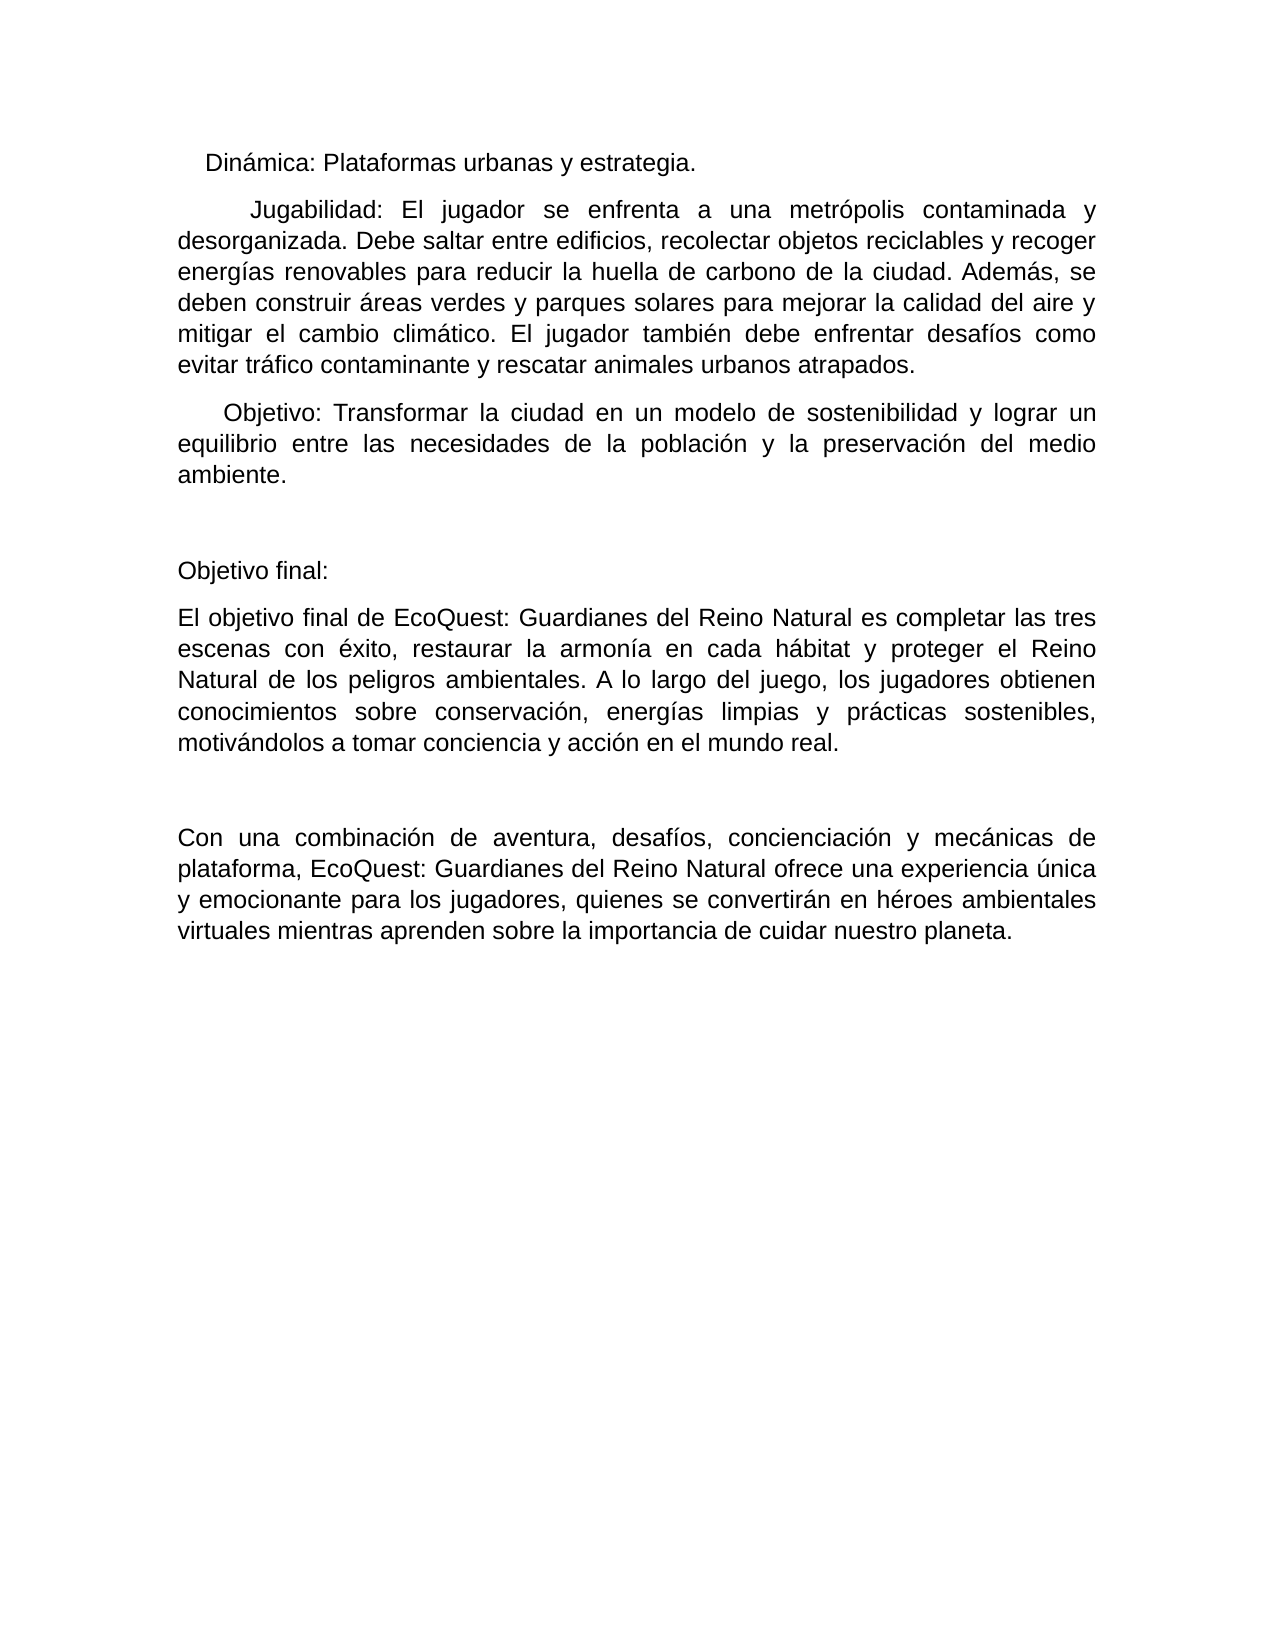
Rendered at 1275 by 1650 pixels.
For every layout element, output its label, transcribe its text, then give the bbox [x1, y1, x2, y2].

text Objetivo: Transformar la ciudad en un modelo de sostenibilidad y lograr un equilibrio entre las necesidades de la población y la preservación del medio ambiente. [177, 398, 1098, 489]
text Objetivo final: [177, 556, 1098, 584]
text Jugabilidad: El jugador se enfrenta a una metrópolis contaminada y desorganizada. Debe saltar entre edificios, recolectar objetos reciclables y recoger energías renovables para reducir la huella de carbono de la ciudad. Además, se deben construir áreas verdes y parques solares para mejorar la calidad del aire y mitigar el cambio climático. El jugador también debe enfrentar desafíos como evitar tráfico contaminante y rescatar animales urbanos atrapados. [177, 195, 1098, 379]
text Dinámica: Plataformas urbanas y estrategia. [177, 148, 1098, 176]
text El objetivo final de EcoQuest: Guardianes del Reino Natural es completar las tres escenas con éxito, restaurar la armonía en cada hábitat y proteger el Reino Natural de los peligros ambientales. A lo largo del juego, los jugadores obtienen conocimientos sobre conservación, energías limpias y prácticas sostenibles, motivándolos a tomar conciencia y acción en el mundo real. [177, 603, 1098, 756]
text Con una combinación de aventura, desafíos, concienciación y mecánicas de plataforma, EcoQuest: Guardianes del Reino Natural ofrece una experiencia única y emocionante para los jugadores, quienes se convertirán en héroes ambientales virtuales mientras aprenden sobre la importancia de cuidar nuestro planeta. [177, 823, 1098, 945]
